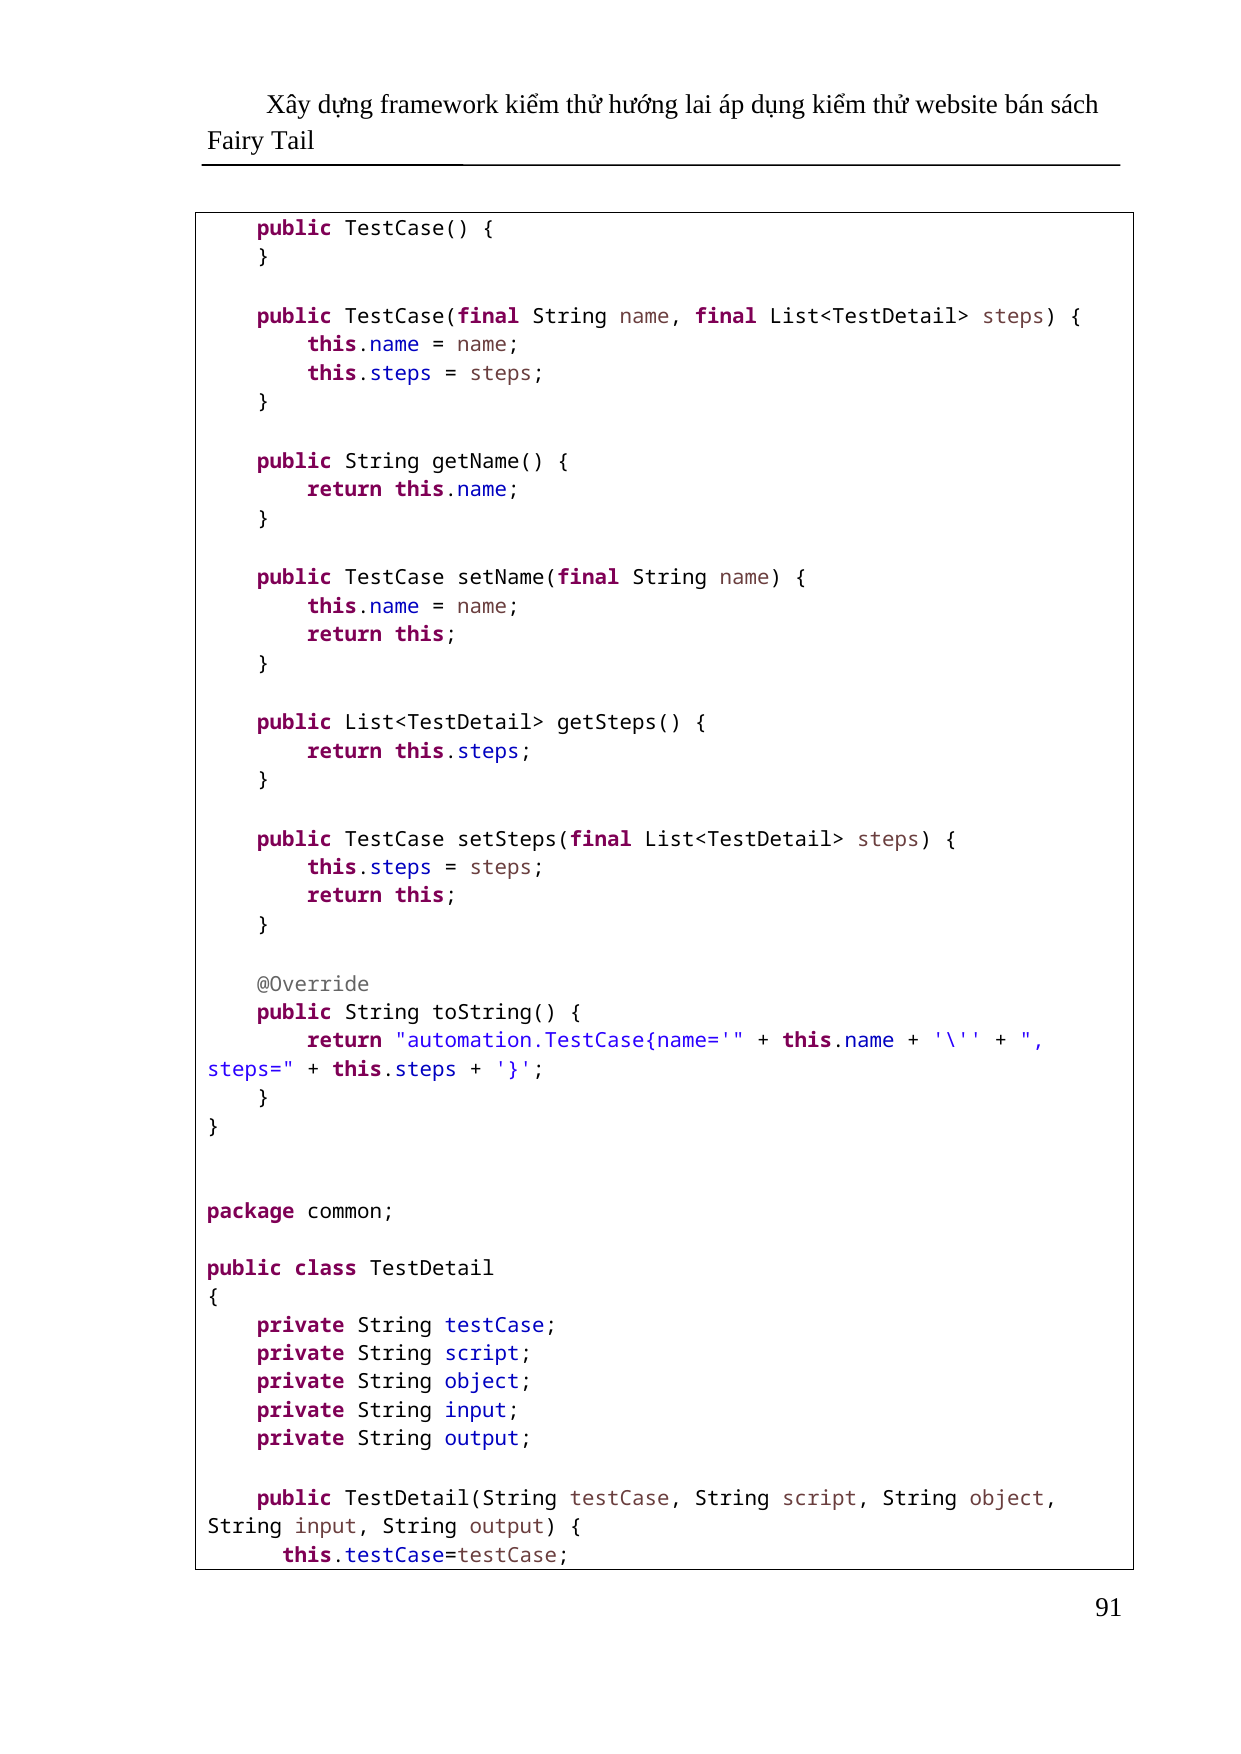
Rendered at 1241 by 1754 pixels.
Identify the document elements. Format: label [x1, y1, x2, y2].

table_header [196, 213, 1133, 1568]
